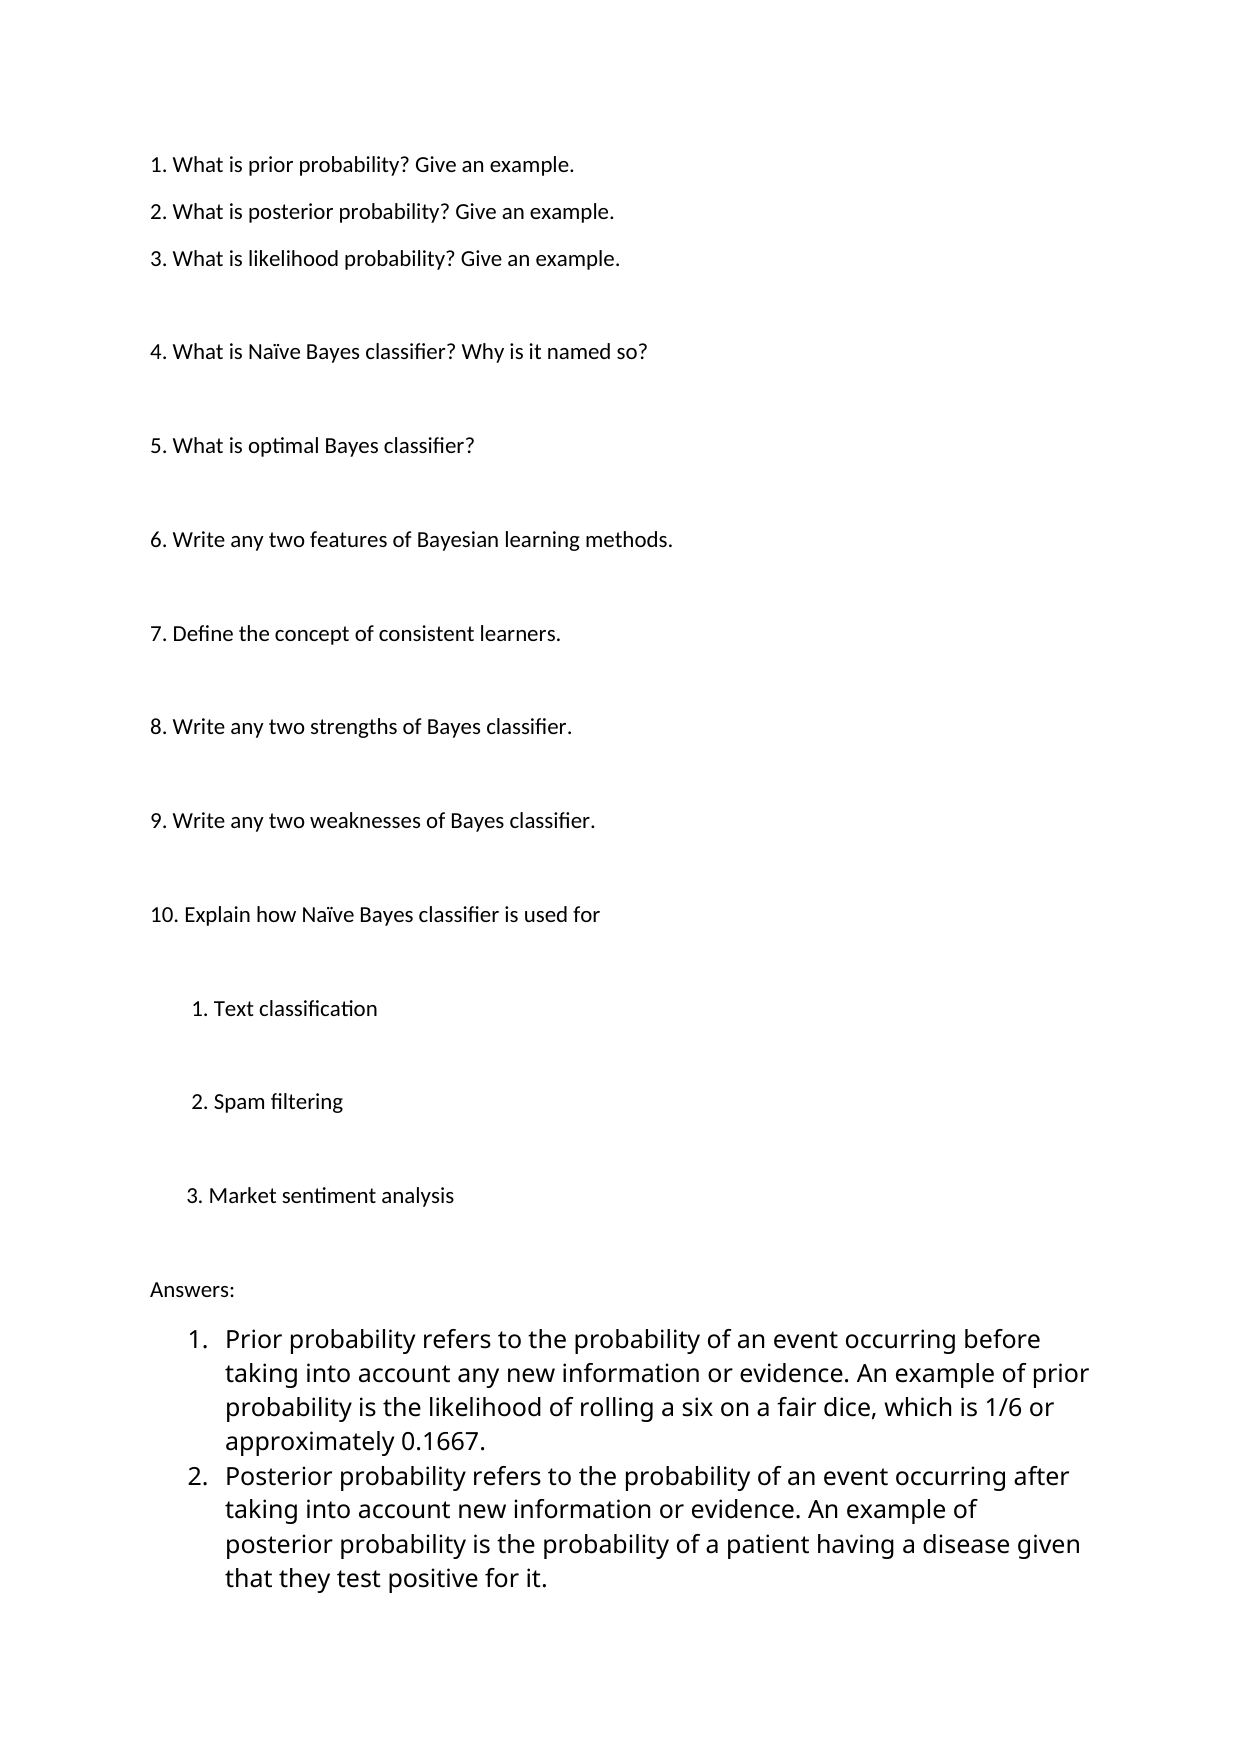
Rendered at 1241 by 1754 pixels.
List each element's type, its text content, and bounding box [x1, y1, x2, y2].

text 9. Write any two weaknesses of Bayes classifier. [150, 806, 1090, 834]
text 7. Define the concept of consistent learners. [150, 619, 1090, 647]
text 2. Spam filtering [150, 1087, 1090, 1116]
text 4. What is Naïve Bayes classifier? Why is it named so? [150, 337, 1090, 366]
text Answers: [150, 1275, 1090, 1303]
list Prior probability refers to the probability of an event occurring before taking into account any new information or evidence. An example of prior probability is the likelihood of rolling a six on a fair dice, which is 1/6 or approximately 0.1667. [187, 1322, 1090, 1458]
text 1. Text classification [150, 994, 1090, 1022]
text 3. What is likelihood probability? Give an example. [150, 244, 1090, 272]
text 8. Write any two strengths of Bayes classifier. [150, 712, 1090, 741]
text 3. Market sentiment analysis [150, 1181, 1090, 1209]
list Posterior probability refers to the probability of an event occurring after taking into account new information or evidence. An example of posterior probability is the probability of a patient having a disease given that they test positive for it. [187, 1458, 1090, 1594]
text 2. What is posterior probability? Give an example. [150, 197, 1090, 225]
text 5. What is optimal Bayes classifier? [150, 431, 1090, 459]
text 10. Explain how Naïve Bayes classifier is used for [150, 900, 1090, 928]
text 6. Write any two features of Bayesian learning methods. [150, 525, 1090, 553]
text 1. What is prior probability? Give an example. [150, 150, 1090, 178]
